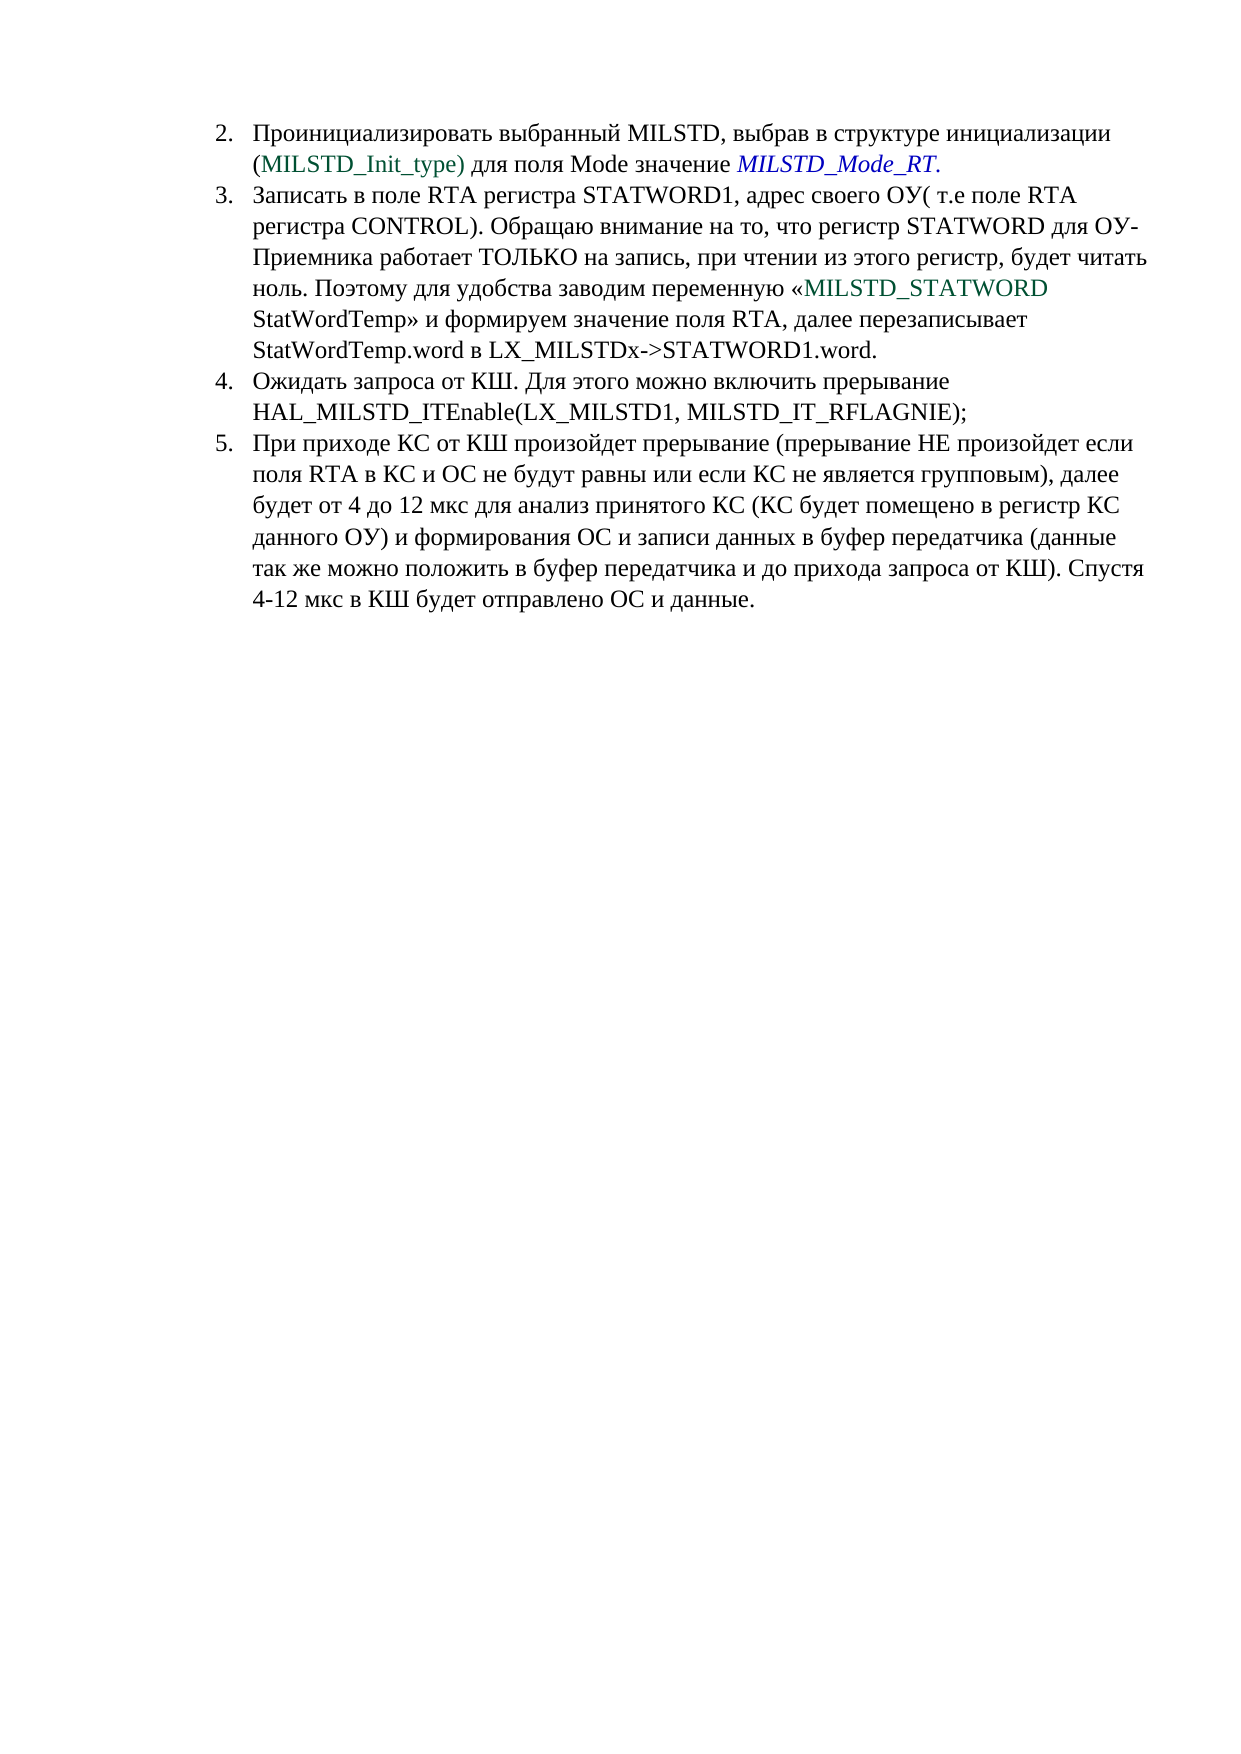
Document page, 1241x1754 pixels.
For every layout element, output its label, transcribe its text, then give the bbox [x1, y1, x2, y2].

list Записать в поле RTA регистра STATWORD1, адрес своего ОУ( т.е поле RTA регистра CONTROL). Обращаю внимание на то, что регистр STATWORD для ОУ-Приемника работает ТОЛЬКО на запись, при чтении из этого регистр, будет читать ноль. Поэтому для удобства заводим переменную «MILSTD_STATWORD StatWordTemp» и формируем значение поля RTA, далее перезаписывает StatWordTemp.word в LX_MILSTDx->STATWORD1.word. [215, 180, 1152, 364]
list При приходе КС от КШ произойдет прерывание (прерывание НЕ произойдет если поля RTA в КС и ОС не будут равны или если КС не является групповым), далее будет от 4 до 12 мкс для анализ принятого КС (КС будет помещено в регистр КС данного ОУ) и формирования ОС и записи данных в буфер передатчика (данные так же можно положить в буфер передатчика и до прихода запроса от КШ). Спустя 4-12 мкс в КШ будет отправлено ОС и данные. [215, 428, 1152, 612]
list Проинициализировать выбранный MILSTD, выбрав в структуре инициализации (MILSTD_Init_type) для поля Mode значение MILSTD_Mode_RT. [215, 118, 1152, 178]
list Ожидать запроса от КШ. Для этого можно включить прерывание HAL_MILSTD_ITEnable(LX_MILSTD1, MILSTD_IT_RFLAGNIE); [215, 366, 1152, 426]
